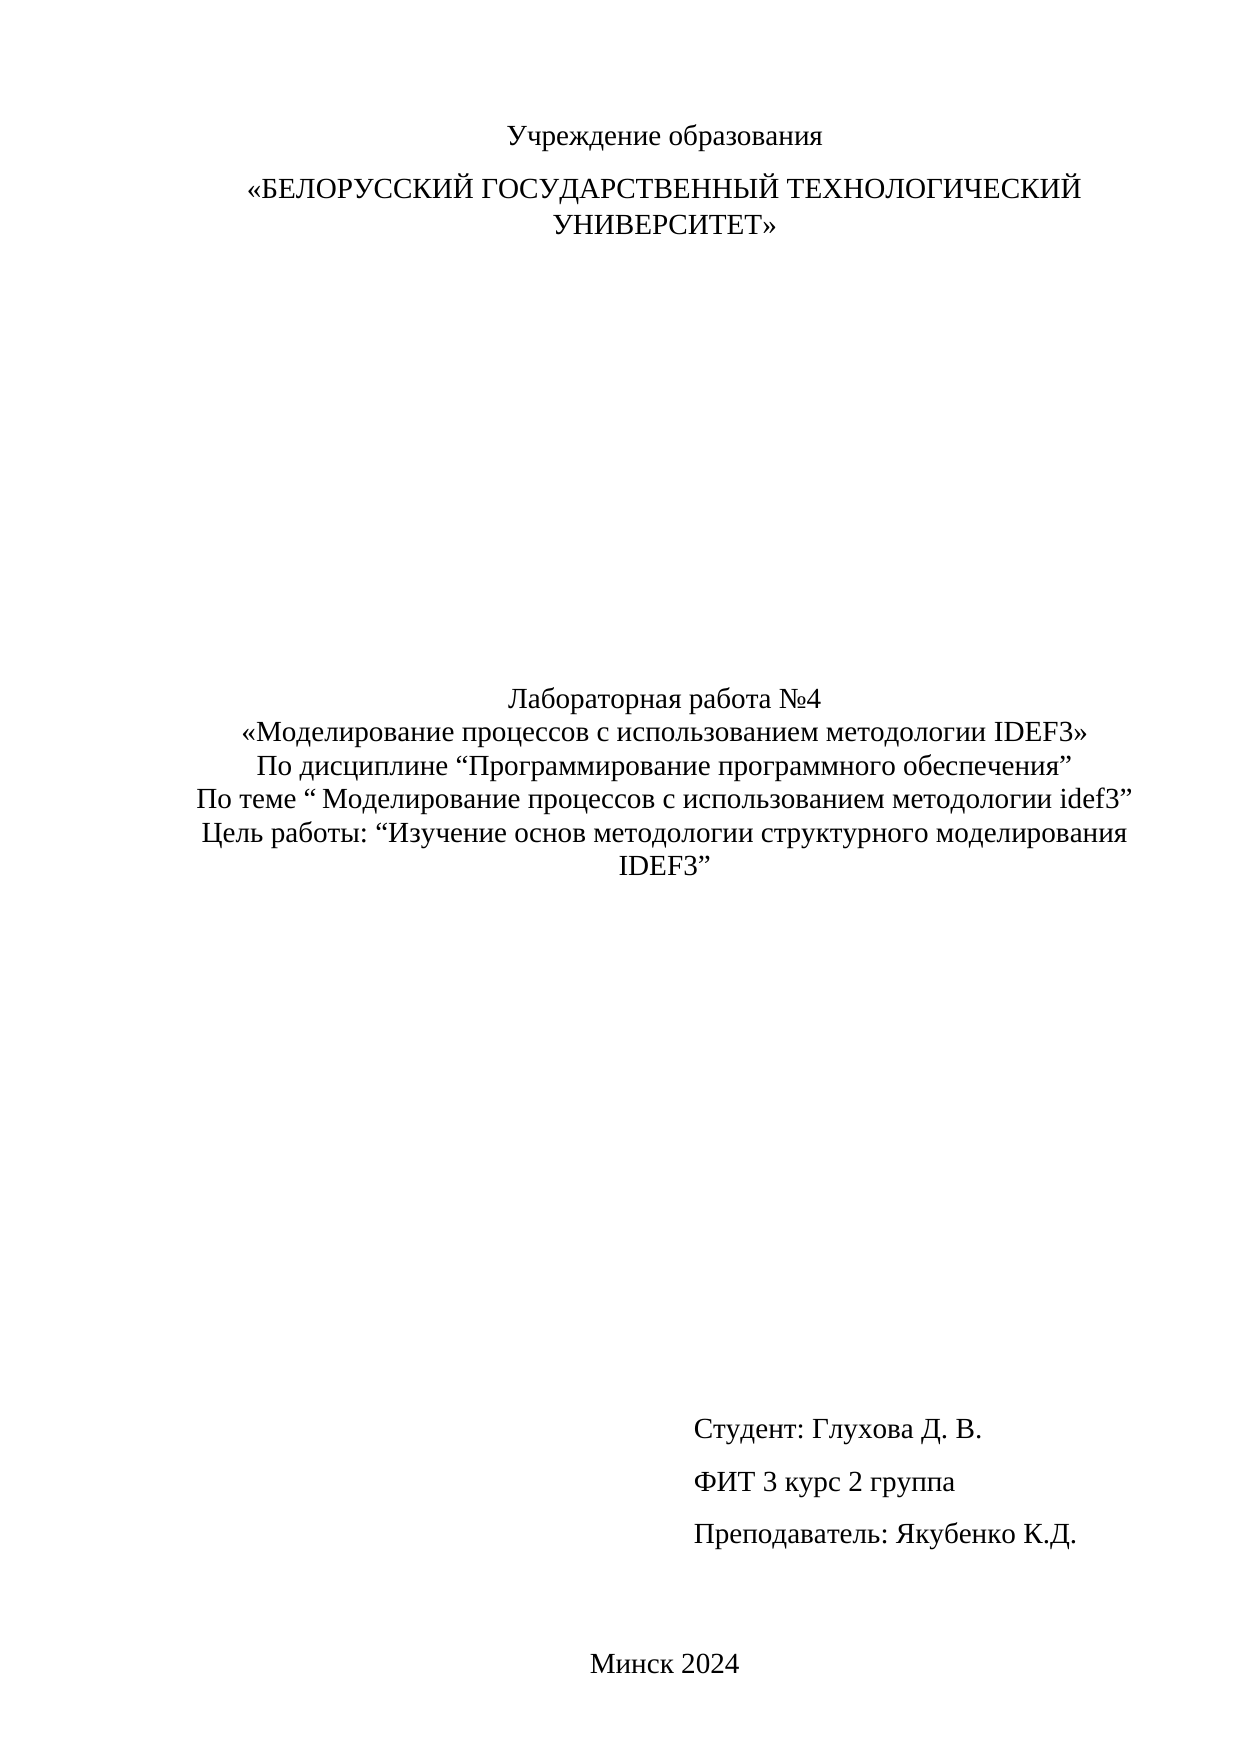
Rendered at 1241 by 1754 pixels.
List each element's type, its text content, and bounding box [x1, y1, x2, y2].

text Цель работы: “Изучение основ методологии структурного моделирования IDEF3” [177, 815, 1152, 882]
text По теме “ Моделирование процессов с использованием методологии idef3” [177, 781, 1152, 815]
text ФИТ 3 курс 2 группа [693, 1464, 1152, 1497]
text «БЕЛОРУССКИЙ ГОСУДАРСТВЕННЫЙ ТЕХНОЛОГИЧЕСКИЙ УНИВЕРСИТЕТ» [177, 171, 1152, 241]
text Студент: Глухова Д. В. [693, 1411, 1152, 1444]
text Лабораторная работа №4 [177, 681, 1152, 714]
text «Моделирование процессов с использованием методологии IDEF3» [177, 714, 1152, 748]
text По дисциплине “Программирование программного обеспечения” [177, 748, 1152, 781]
text Преподаватель: Якубенко К.Д. [693, 1516, 1152, 1550]
text Учреждение образования [177, 118, 1152, 152]
